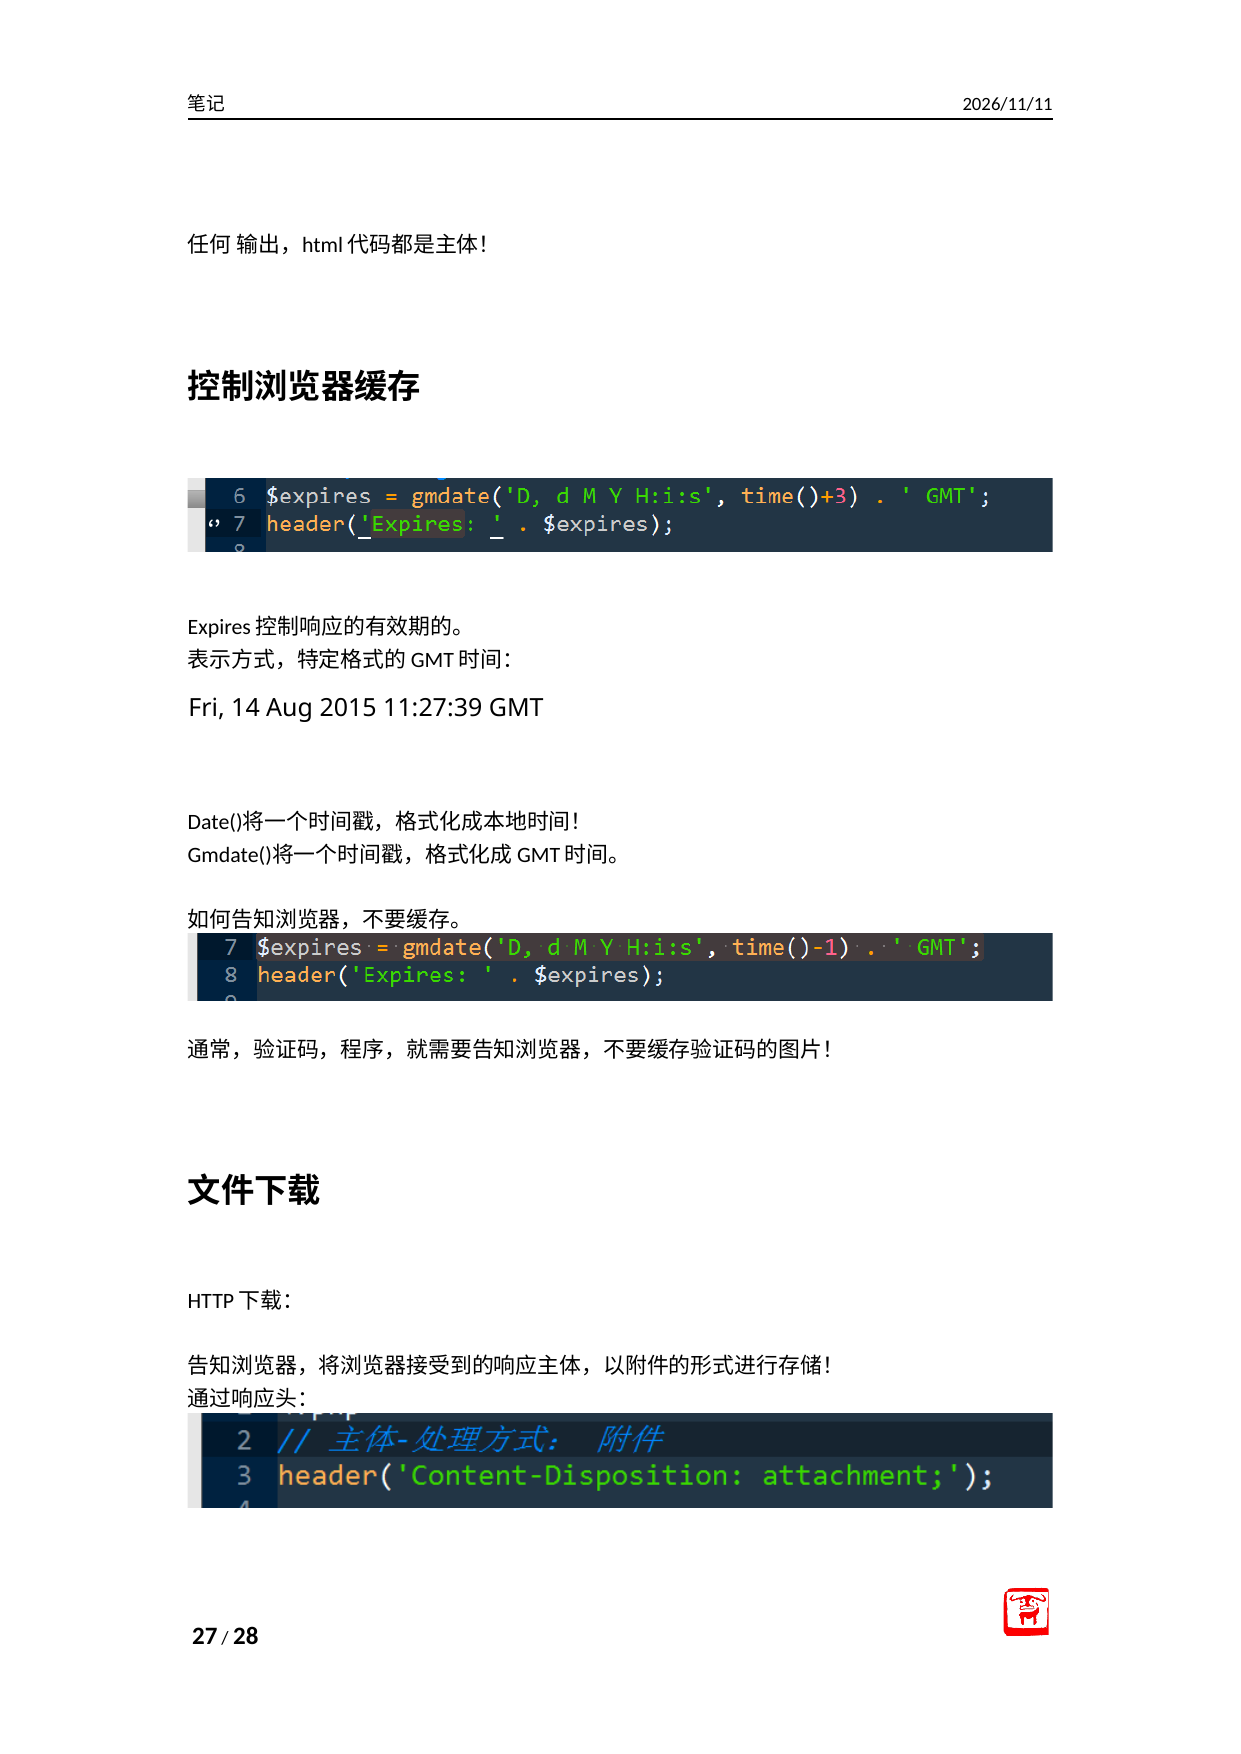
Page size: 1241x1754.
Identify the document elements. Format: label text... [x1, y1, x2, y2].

text 通过响应头： [187, 1381, 1053, 1413]
text 告知浏览器，将浏览器接受到的响应主体，以附件的形式进行存储！ [187, 1348, 1053, 1381]
subtitle 文件下载 [187, 1156, 1053, 1221]
text HTTP下载： [187, 1283, 1053, 1316]
text 通常，验证码，程序，就需要告知浏览器，不要缓存验证码的图片！ [187, 1031, 1053, 1064]
picture [1001, 1586, 1048, 1633]
table_header Fri, 14 Aug 2015 11:27:39 GMT [188, 674, 551, 739]
text 如何告知浏览器，不要缓存。 [187, 901, 1053, 933]
text 表示方式，特定格式的GMT时间： [187, 641, 1053, 674]
subtitle 控制浏览器缓存 [187, 352, 1053, 417]
picture [187, 1413, 1053, 1508]
text Expires控制响应的有效期的。 [187, 609, 1053, 641]
text Date()将一个时间戳，格式化成本地时间！ [187, 804, 1053, 836]
text Gmdate()将一个时间戳，格式化成GMT时间。 [187, 836, 1053, 869]
picture [187, 478, 1053, 552]
text 任何 输出，html代码都是主体！ [187, 227, 1053, 259]
picture [187, 933, 1053, 1001]
